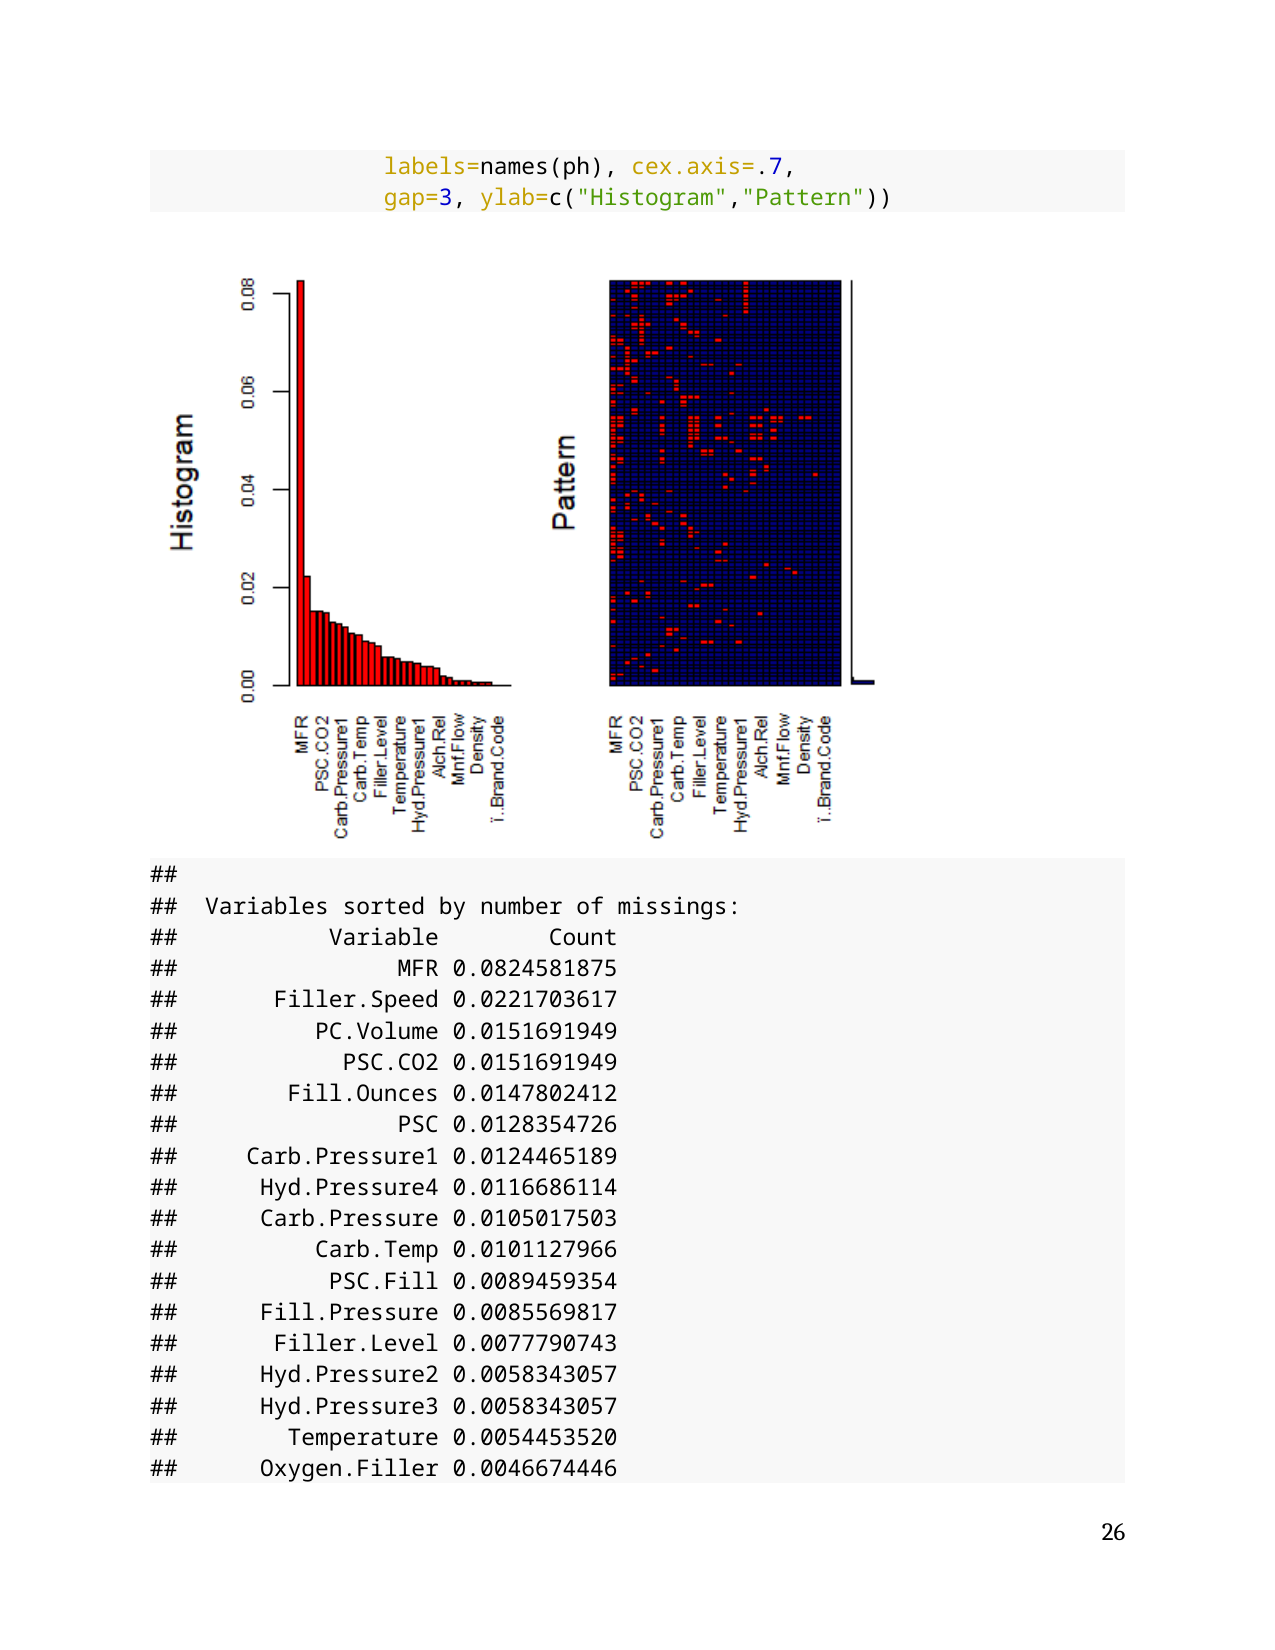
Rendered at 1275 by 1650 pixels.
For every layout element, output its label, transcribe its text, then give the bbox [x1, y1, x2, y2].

picture [150, 233, 908, 840]
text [150, 858, 1125, 1483]
